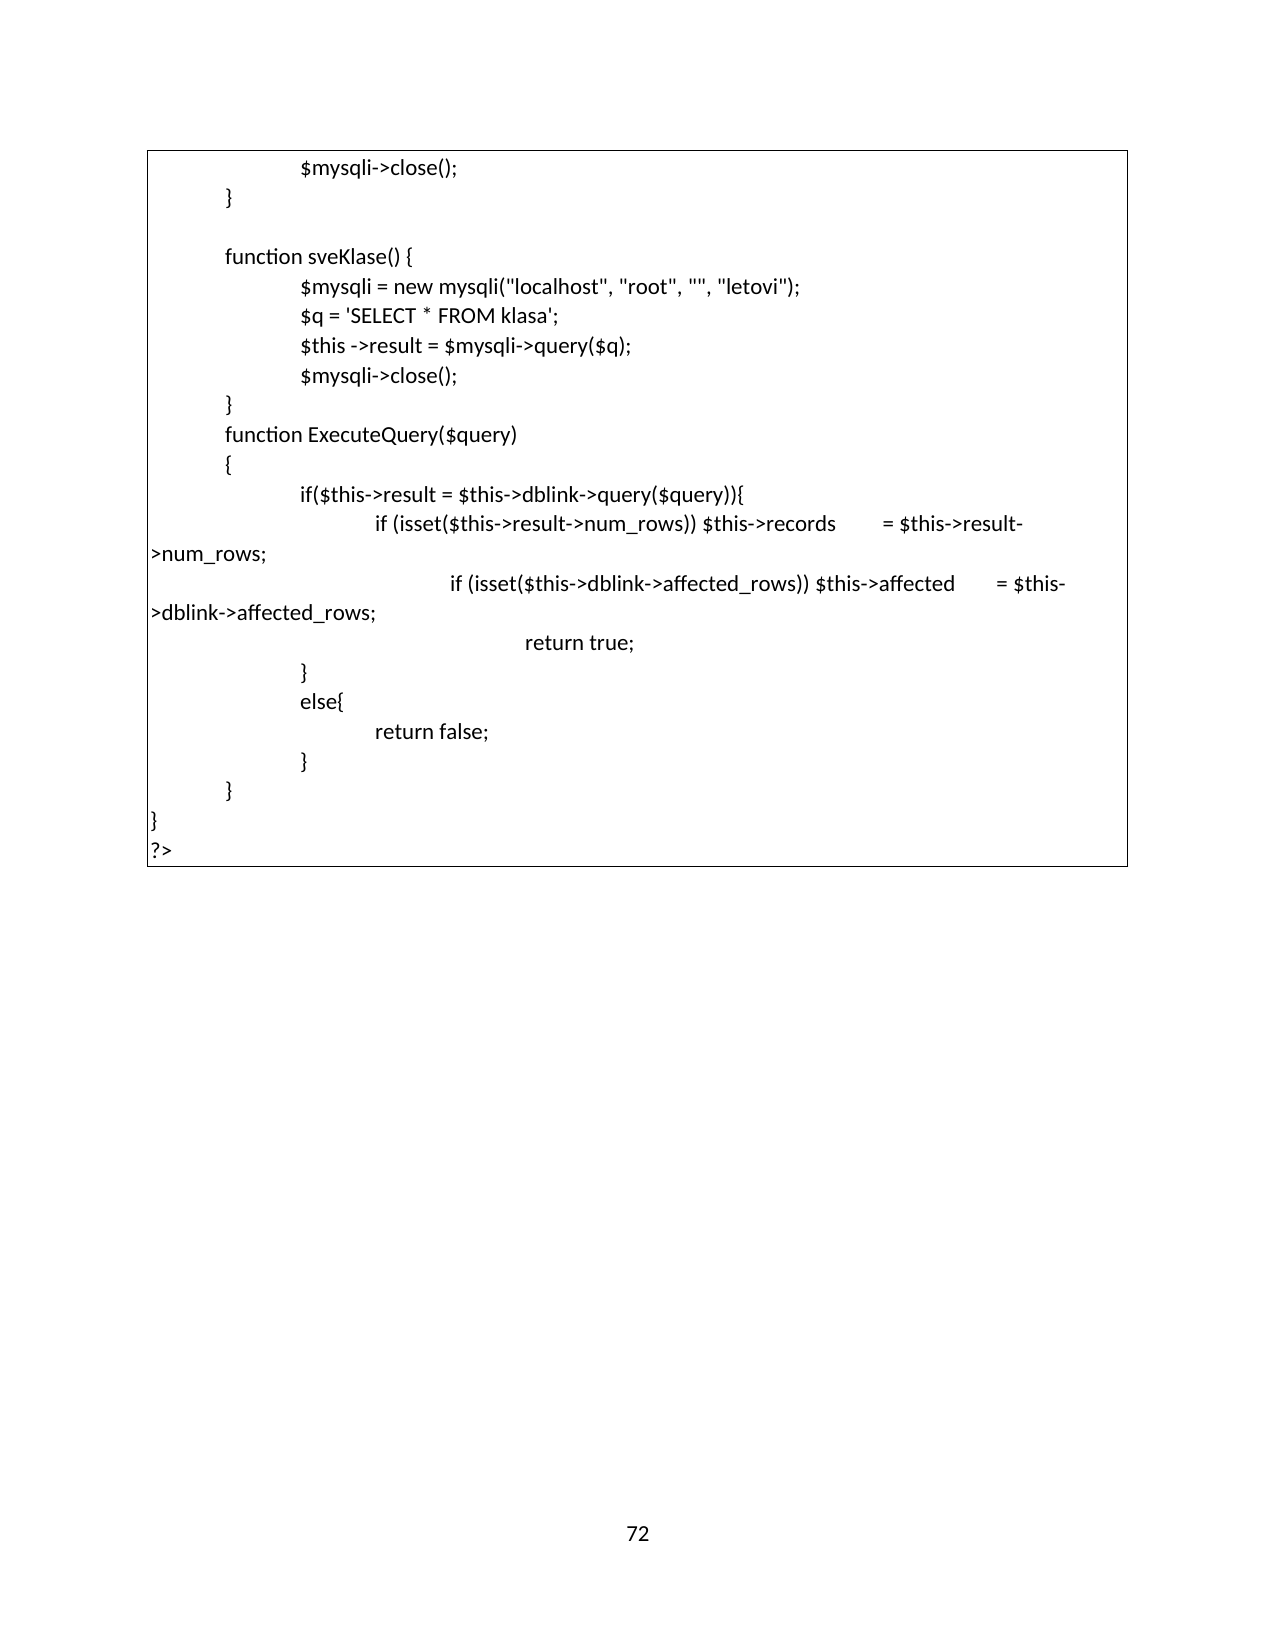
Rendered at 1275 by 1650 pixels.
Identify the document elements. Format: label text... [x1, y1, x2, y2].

text } [148, 803, 1127, 833]
text if (isset($this->dblink->affected_rows)) $this->affected = $this->dblink->affected_rows; [148, 566, 1127, 625]
text } [148, 773, 1127, 803]
text else{ [148, 684, 1127, 714]
text $this ->result = $mysqli->query($q); [148, 328, 1127, 358]
text } [148, 387, 1127, 417]
text { [148, 447, 1127, 477]
text } [148, 744, 1127, 773]
text if($this->result = $this->dblink->query($query)){ [148, 477, 1127, 506]
text return false; [148, 714, 1127, 744]
text $mysqli->close(); [148, 358, 1127, 387]
text function sveKlase() { [148, 239, 1127, 269]
text $mysqli->close(); [148, 151, 1127, 180]
text if (isset($this->result->num_rows)) $this->records = $this->result->num_rows; [148, 506, 1127, 566]
text $mysqli = new mysqli("localhost", "root", "", "letovi"); [148, 269, 1127, 298]
text $q = 'SELECT * FROM klasa'; [148, 298, 1127, 328]
text ?> [148, 833, 1127, 866]
text function ExecuteQuery($query) [148, 417, 1127, 447]
text return true; [148, 625, 1127, 655]
text } [148, 655, 1127, 684]
text } [148, 180, 1127, 211]
